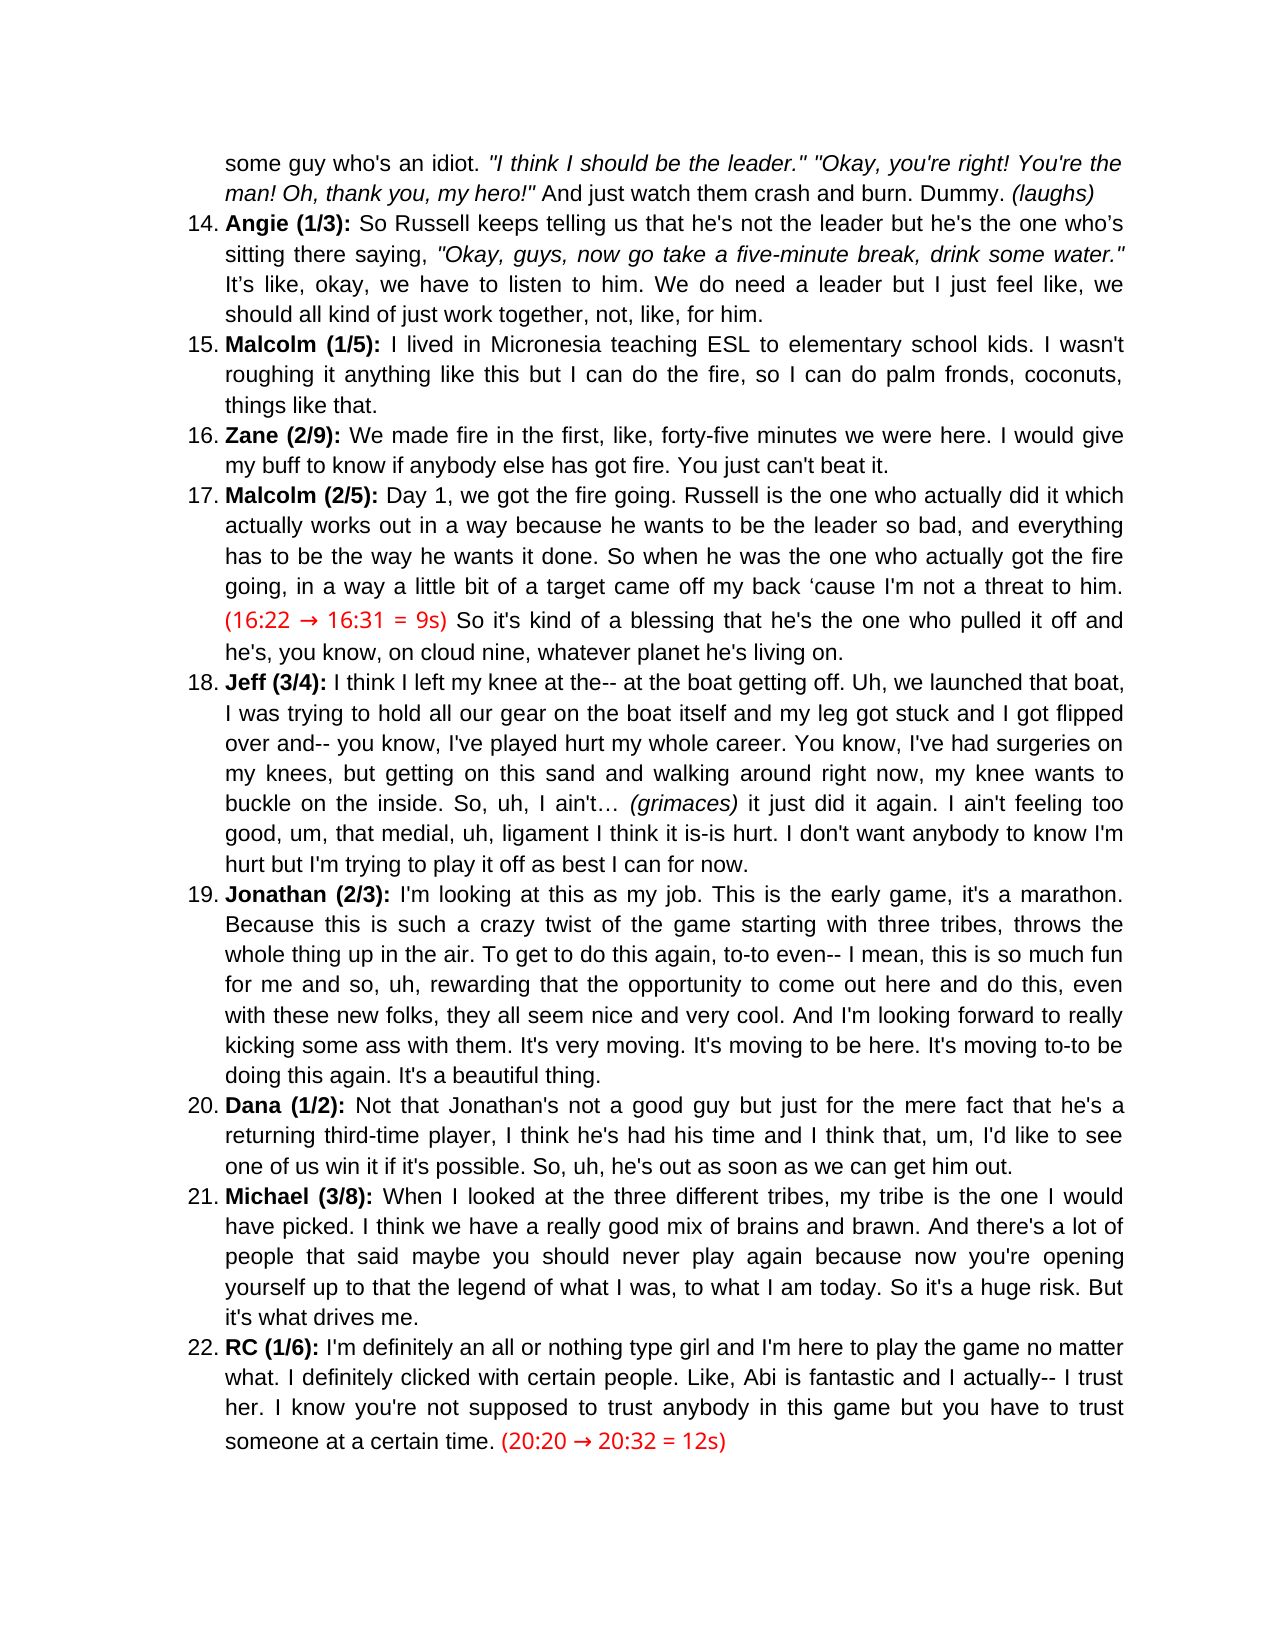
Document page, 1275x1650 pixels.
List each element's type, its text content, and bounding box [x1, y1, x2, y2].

list RC (1/6): I'm definitely an all or nothing type girl and I'm here to play the game no matter what. I definitely clicked with certain people. Like, Abi is fantastic and I actually-- I trust her. I know you're not supposed to trust anybody in this game but you have to trust someone at a certain time. (20:20 → 20:32 = 12s) [187, 1334, 1125, 1457]
list Dana (1/2): Not that Jonathan's not a good guy but just for the mere fact that he's a returning third-time player, I think he's had his time and I think that, um, I'd like to see one of us win it if it's possible. So, uh, he's out as soon as we can get him out. [187, 1092, 1125, 1179]
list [187, 150, 1125, 207]
list Angie (1/3): So Russell keeps telling us that he's not the leader but he's the one who’s sitting there saying, "Okay, guys, now go take a five-minute break, drink some water." It’s like, okay, we have to listen to him. We do need a leader but I just feel like, we should all kind of just work together, not, like, for him. [187, 210, 1125, 327]
list Malcolm (1/5): I lived in Micronesia teaching ESL to elementary school kids. I wasn't roughing it anything like this but I can do the fire, so I can do palm fronds, coconuts, things like that. [187, 331, 1125, 418]
list Zane (2/9): We made fire in the first, like, forty-five minutes we were here. I would give my buff to know if anybody else has got fire. You just can't beat it. [187, 422, 1125, 478]
list Jeff (3/4): I think I left my knee at the-- at the boat getting off. Uh, we launched that boat, I was trying to hold all our gear on the boat itself and my leg got stuck and I got flipped over and-- you know, I've played hurt my whole career. You know, I've had surgeries on my knees, but getting on this sand and walking around right now, my knee wants to buckle on the inside. So, uh, I ain't… (grimaces) it just did it again. I ain't feeling too good, um, that medial, uh, ligament I think it is-is hurt. I don't want anybody to know I'm hurt but I'm trying to play it off as best I can for now. [187, 669, 1125, 877]
list Jonathan (2/3): I'm looking at this as my job. This is the early game, it's a marathon. Because this is such a crazy twist of the game starting with three tribes, throws the whole thing up in the air. To get to do this again, to-to even-- I mean, this is so much fun for me and so, uh, rewarding that the opportunity to come out here and do this, even with these new folks, they all seem nice and very cool. And I'm looking forward to really kicking some ass with them. It's very moving. It's moving to be here. It's moving to-to be doing this again. It's a beautiful thing. [187, 881, 1125, 1088]
list Malcolm (2/5): Day 1, we got the fire going. Russell is the one who actually did it which actually works out in a way because he wants to be the leader so bad, and everything has to be the way he wants it done. So when he was the one who actually got the fire going, in a way a little bit of a target came off my back ‘cause I'm not a threat to him. (16:22 → 16:31 = 9s) So it's kind of a blessing that he's the one who pulled it off and he's, you know, on cloud nine, whatever planet he's living on. [187, 482, 1125, 665]
list Michael (3/8): When I looked at the three different tribes, my tribe is the one I would have picked. I think we have a really good mix of brains and brawn. And there's a lot of people that said maybe you should never play again because now you're opening yourself up to that the legend of what I was, to what I am today. So it's a huge risk. But it's what drives me. [187, 1183, 1125, 1330]
